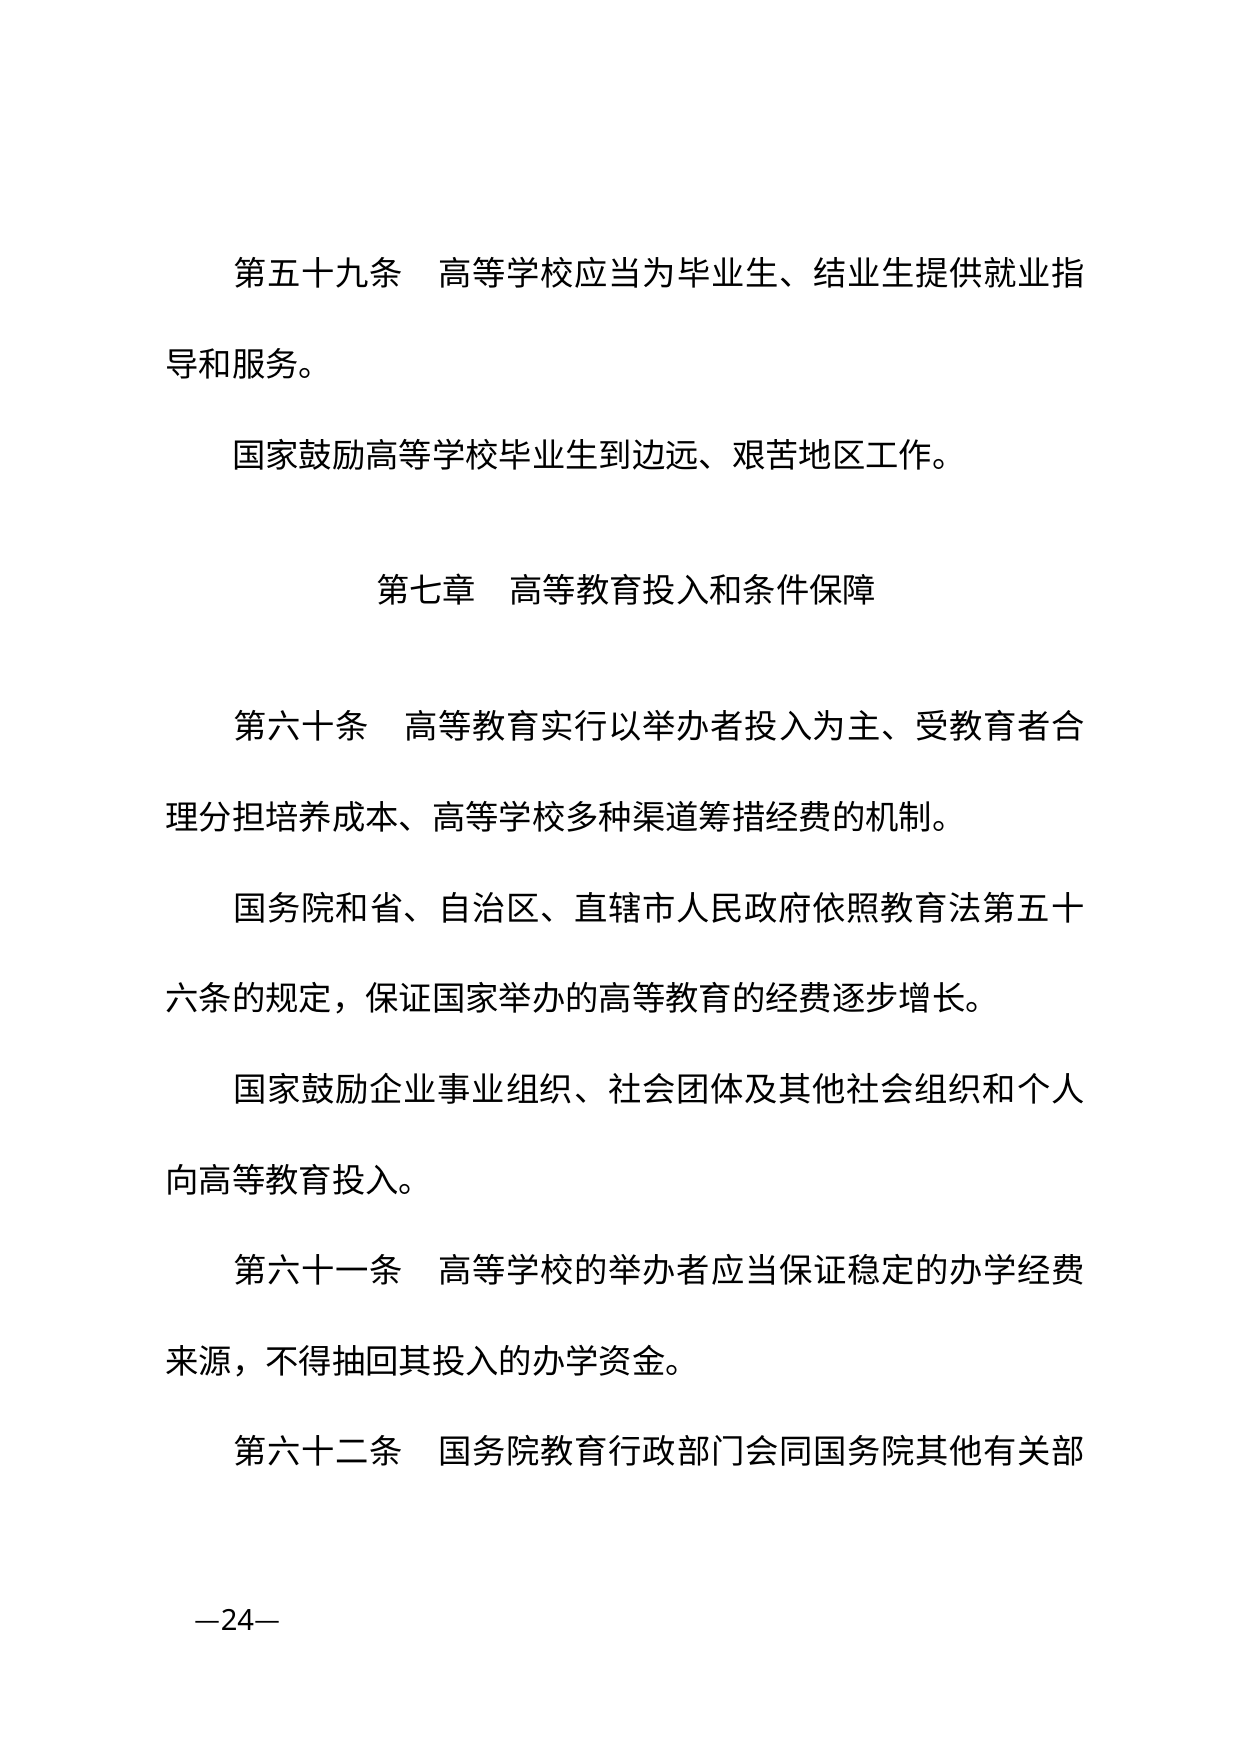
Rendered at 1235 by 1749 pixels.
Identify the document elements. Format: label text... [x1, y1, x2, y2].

text 第六十一条 高等学校的举办者应当保证稳定的办学经费来源，不得抽回其投入的办学资金。 [165, 1223, 1087, 1404]
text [165, 1404, 1087, 1495]
text 国家鼓励高等学校毕业生到边远、艰苦地区工作。 [165, 407, 1087, 498]
text 国务院和省、自治区、直辖市人民政府依照教育法第五十六条的规定，保证国家举办的高等教育的经费逐步增长。 [165, 860, 1087, 1042]
text 国家鼓励企业事业组织、社会团体及其他社会组织和个人向高等教育投入。 [165, 1042, 1087, 1223]
text 第五十九条 高等学校应当为毕业生、结业生提供就业指导和服务。 [165, 226, 1087, 407]
text 第六十条 高等教育实行以举办者投入为主、受教育者合理分担培养成本、高等学校多种渠道筹措经费的机制。 [165, 679, 1087, 860]
text 第七章 高等教育投入和条件保障 [165, 543, 1087, 634]
